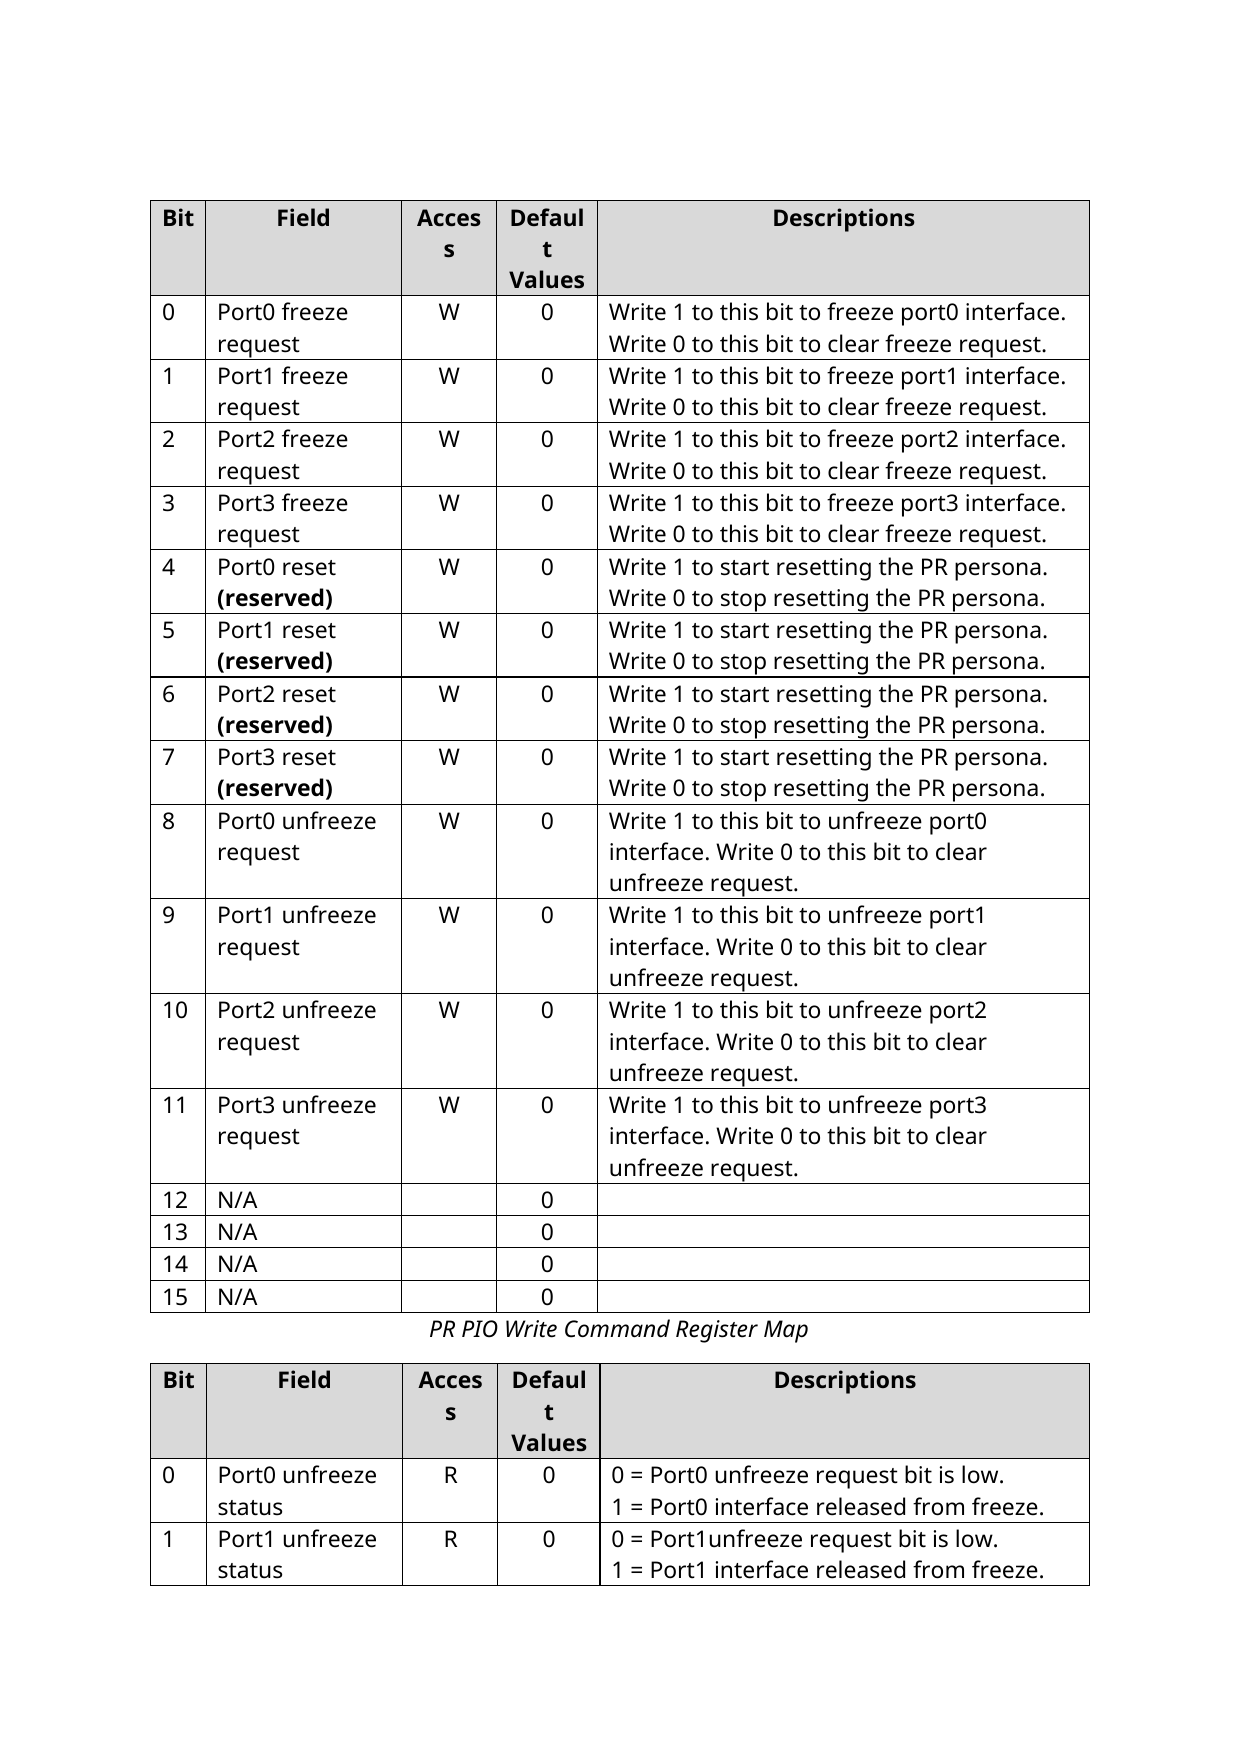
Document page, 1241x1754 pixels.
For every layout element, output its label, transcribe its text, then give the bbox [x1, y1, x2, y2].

table_cell W [402, 678, 496, 740]
table_cell 2 [151, 423, 205, 486]
table_cell 0 [497, 1184, 597, 1215]
table_header Descriptions [601, 1364, 1089, 1458]
table_cell 0 [497, 487, 597, 549]
table_cell Port3 unfreeze request [206, 1089, 401, 1183]
table_header Field [207, 1364, 402, 1458]
table_cell Write 1 to start resetting the PR persona. Write 0 to stop resetting the PR persona. [598, 741, 1089, 803]
table_cell W [402, 994, 496, 1088]
table_cell Write 1 to this bit to freeze port1 interface. Write 0 to this bit to clear freeze request. [598, 360, 1089, 422]
table_header Access [403, 1364, 497, 1458]
table_cell R [403, 1459, 497, 1522]
table_cell 3 [151, 487, 205, 549]
table_cell W [402, 423, 496, 486]
table_cell 15 [151, 1281, 205, 1312]
table_cell 14 [151, 1248, 205, 1279]
table_cell Write 1 to this bit to unfreeze port1 interface. Write 0 to this bit to clear unfreeze request. [598, 899, 1089, 993]
table_cell W [402, 487, 496, 549]
table_cell Write 1 to start resetting the PR persona. Write 0 to stop resetting the PR persona. [598, 678, 1089, 740]
table_cell W [402, 899, 496, 993]
table_cell W [402, 741, 496, 803]
table_cell 0 [497, 1089, 597, 1183]
table_cell 0 [497, 1281, 597, 1312]
table_cell Write 1 to this bit to unfreeze port2 interface. Write 0 to this bit to clear unfreeze request. [598, 994, 1089, 1088]
table_cell 0 [497, 994, 597, 1088]
table_cell N/A [206, 1248, 401, 1279]
table_cell 13 [151, 1216, 205, 1247]
table_header Default Values [497, 201, 597, 295]
table_cell 0 [498, 1459, 599, 1522]
table_cell [402, 1216, 496, 1247]
table_cell Port2 unfreeze request [206, 994, 401, 1088]
table_cell 0 [498, 1523, 599, 1585]
table_cell Write 1 to this bit to freeze port3 interface. Write 0 to this bit to clear freeze request. [598, 487, 1089, 549]
table_cell Port1 unfreeze status [207, 1523, 402, 1585]
table_cell 6 [151, 678, 205, 740]
table_header Default Values [498, 1364, 599, 1458]
table_header Bit [151, 201, 205, 295]
table_cell 0 = Port1unfreeze request bit is low. 1 = Port1 interface released from freeze. [601, 1523, 1089, 1585]
table_cell 0 [497, 1248, 597, 1279]
table_cell 0 [497, 1216, 597, 1247]
table_cell 0 [497, 741, 597, 803]
table_cell Port1 reset (reserved) [206, 614, 401, 676]
table_cell 11 [151, 1089, 205, 1183]
table_cell N/A [206, 1281, 401, 1312]
table_cell Port0 unfreeze request [206, 805, 401, 898]
table_cell 0 [497, 423, 597, 486]
table_cell Port0 unfreeze status [207, 1459, 402, 1522]
table_cell W [402, 296, 496, 359]
table_cell R [403, 1523, 497, 1585]
table_cell 0 [497, 550, 597, 613]
table_cell 7 [151, 741, 205, 803]
table_cell 4 [151, 550, 205, 613]
table_header Access [402, 201, 496, 295]
table_cell Port3 freeze request [206, 487, 401, 549]
table_cell 0 [497, 678, 597, 740]
table_cell Write 1 to this bit to unfreeze port0 interface. Write 0 to this bit to clear unfreeze request. [598, 805, 1089, 898]
table_cell 12 [151, 1184, 205, 1215]
table_cell 0 [497, 614, 597, 676]
table_cell 0 [151, 1459, 206, 1522]
table_cell 8 [151, 805, 205, 898]
table_cell Write 1 to start resetting the PR persona. Write 0 to stop resetting the PR persona. [598, 550, 1089, 613]
table_cell [402, 1281, 496, 1312]
text PR PIO Write Command Register Map [150, 1313, 1090, 1344]
table_cell Port0 reset (reserved) [206, 550, 401, 613]
table_cell Port3 reset (reserved) [206, 741, 401, 803]
table_cell Port0 freeze request [206, 296, 401, 359]
table_cell [598, 1184, 1089, 1215]
table_cell [402, 1184, 496, 1215]
table_cell Write 1 to this bit to unfreeze port3 interface. Write 0 to this bit to clear unfreeze request. [598, 1089, 1089, 1183]
table_cell 10 [151, 994, 205, 1088]
table_cell W [402, 360, 496, 422]
table_cell 0 [151, 296, 205, 359]
table_cell 1 [151, 1523, 206, 1585]
table_cell [598, 1248, 1089, 1279]
table_cell 1 [151, 360, 205, 422]
table_cell 0 [497, 805, 597, 898]
table_header Descriptions [598, 201, 1089, 295]
table_cell 5 [151, 614, 205, 676]
table_cell [402, 1248, 496, 1279]
table_cell Port2 reset (reserved) [206, 678, 401, 740]
table_cell [598, 1281, 1089, 1312]
table_cell W [402, 614, 496, 676]
table_cell Write 1 to start resetting the PR persona. Write 0 to stop resetting the PR persona. [598, 614, 1089, 676]
table_cell 0 [497, 360, 597, 422]
table_cell N/A [206, 1216, 401, 1247]
table_cell N/A [206, 1184, 401, 1215]
table_cell 0 [497, 899, 597, 993]
table_cell Port1 freeze request [206, 360, 401, 422]
table_cell Port1 unfreeze request [206, 899, 401, 993]
table_cell Write 1 to this bit to freeze port0 interface. Write 0 to this bit to clear freeze request. [598, 296, 1089, 359]
table_header Field [206, 201, 401, 295]
table_header Bit [151, 1364, 206, 1458]
table_cell Write 1 to this bit to freeze port2 interface. Write 0 to this bit to clear freeze request. [598, 423, 1089, 486]
table_cell 0 = Port0 unfreeze request bit is low. 1 = Port0 interface released from freeze. [601, 1459, 1089, 1522]
table_cell Port2 freeze request [206, 423, 401, 486]
table_cell [598, 1216, 1089, 1247]
table_cell 9 [151, 899, 205, 993]
table_cell 0 [497, 296, 597, 359]
table_cell W [402, 805, 496, 898]
table_cell W [402, 1089, 496, 1183]
table_cell W [402, 550, 496, 613]
